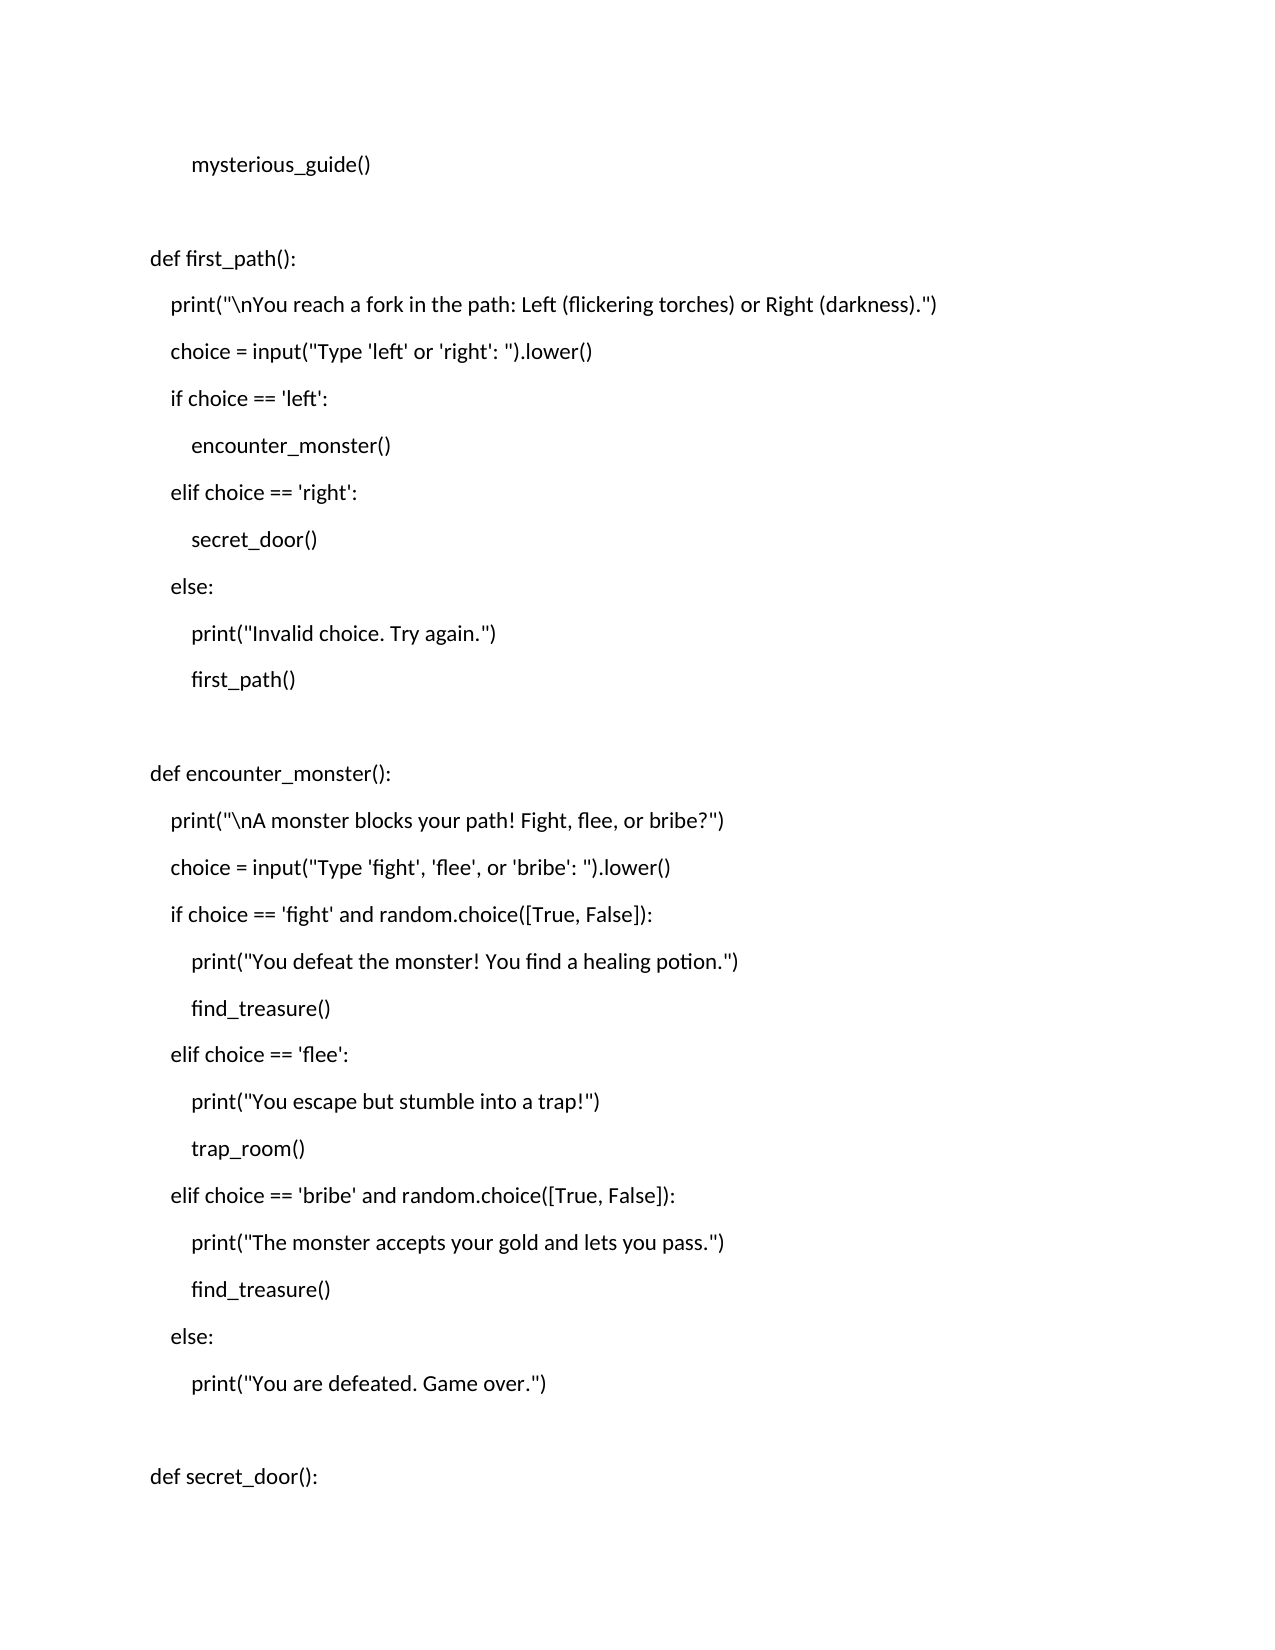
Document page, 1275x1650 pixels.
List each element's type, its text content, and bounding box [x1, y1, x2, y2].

text def first_path(): [150, 244, 1125, 272]
text first_path() [150, 666, 1125, 694]
text elif choice == 'bribe' and random.choice([True, False]): [150, 1181, 1125, 1209]
text encounter_monster() [150, 431, 1125, 459]
text find_treasure() [150, 1275, 1125, 1303]
text def encounter_monster(): [150, 759, 1125, 787]
text choice = input("Type 'fight', 'flee', or 'bribe': ").lower() [150, 853, 1125, 881]
text elif choice == 'flee': [150, 1041, 1125, 1069]
text elif choice == 'right': [150, 478, 1125, 506]
text mysterious_guide() [150, 150, 1125, 178]
text print("The monster accepts your gold and lets you pass.") [150, 1228, 1125, 1256]
text else: [150, 572, 1125, 600]
text find_treasure() [150, 994, 1125, 1022]
text print("You escape but stumble into a trap!") [150, 1087, 1125, 1116]
text if choice == 'left': [150, 384, 1125, 412]
text trap_room() [150, 1134, 1125, 1162]
text choice = input("Type 'left' or 'right': ").lower() [150, 337, 1125, 366]
text print("\nA monster blocks your path! Fight, flee, or bribe?") [150, 806, 1125, 834]
text def secret_door(): [150, 1462, 1125, 1491]
text else: [150, 1322, 1125, 1350]
text print("\nYou reach a fork in the path: Left (flickering torches) or Right (darkness).") [150, 291, 1125, 319]
text print("Invalid choice. Try again.") [150, 619, 1125, 647]
text if choice == 'fight' and random.choice([True, False]): [150, 900, 1125, 928]
text secret_door() [150, 525, 1125, 553]
text print("You are defeated. Game over.") [150, 1369, 1125, 1397]
text print("You defeat the monster! You find a healing potion.") [150, 947, 1125, 975]
